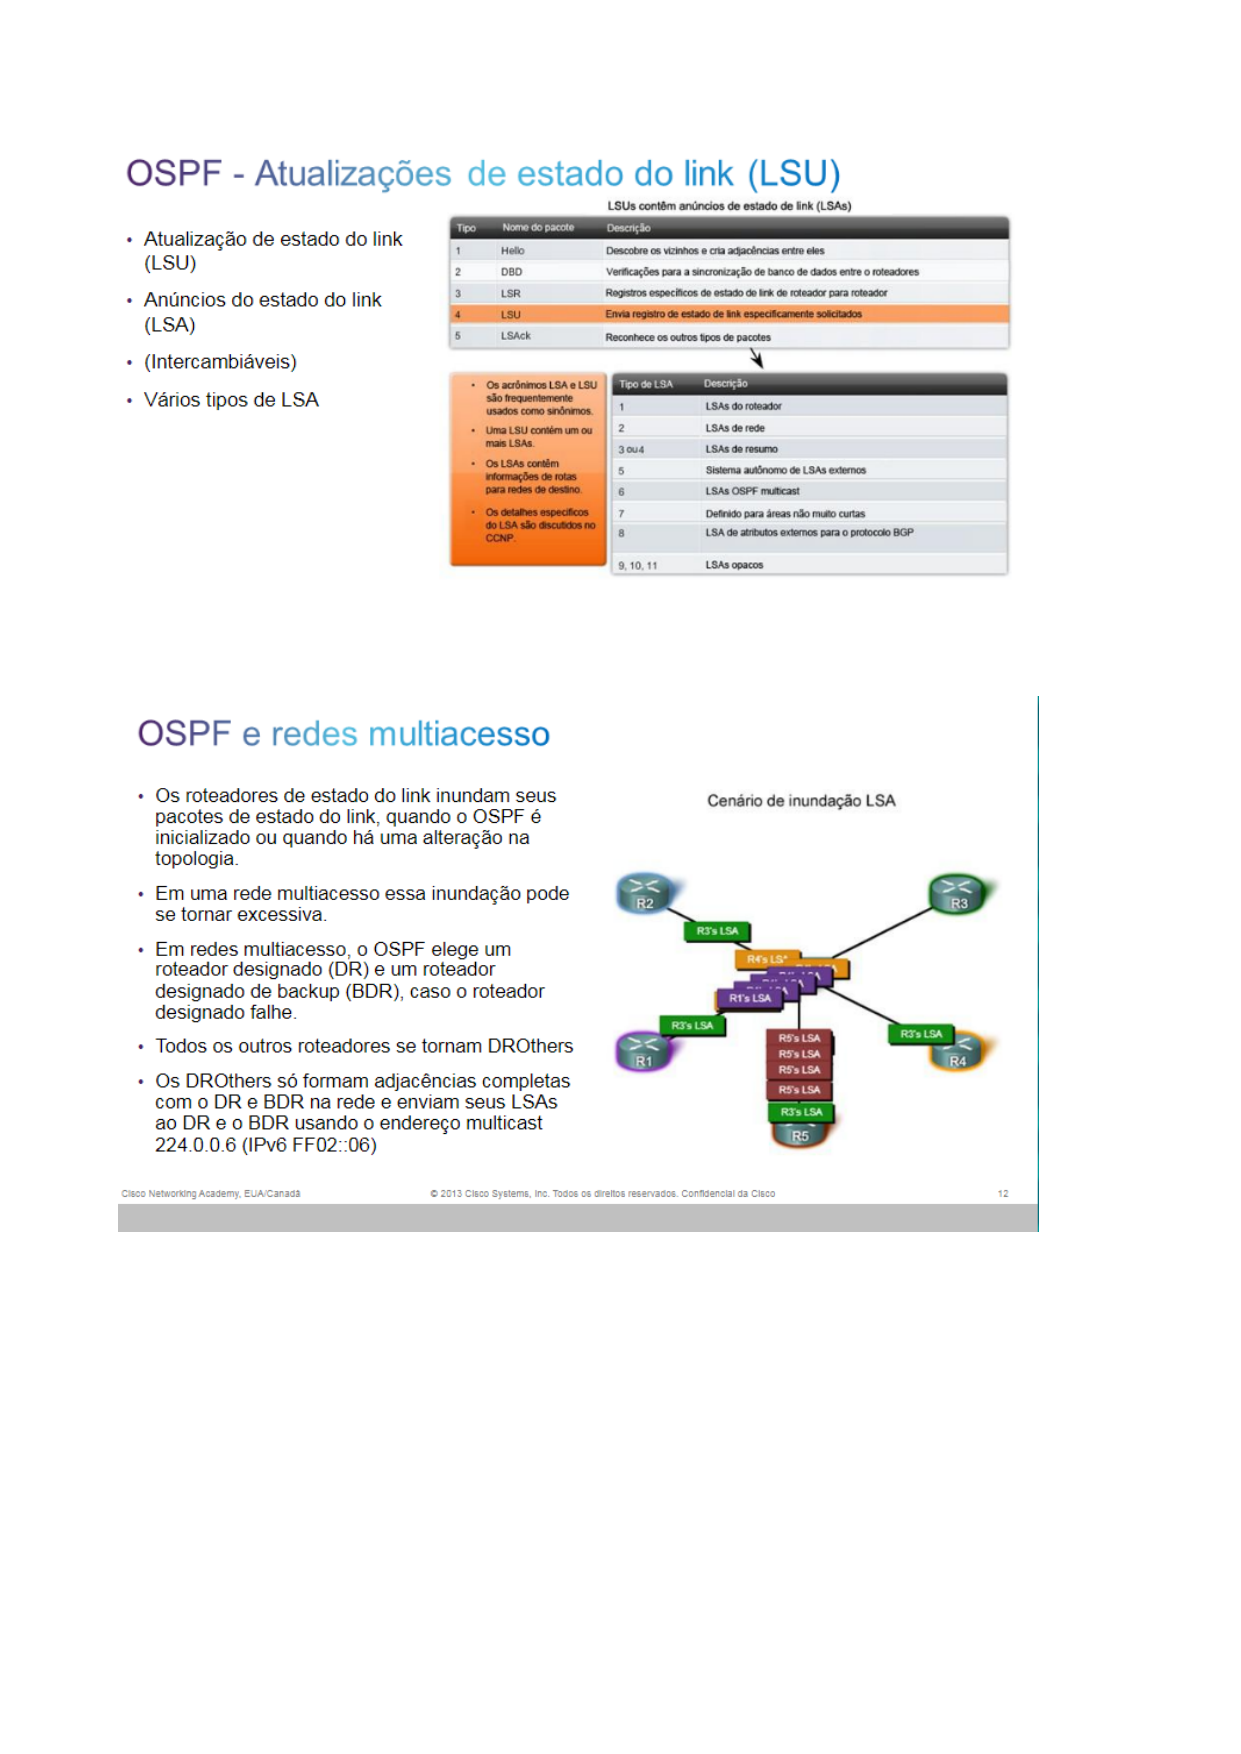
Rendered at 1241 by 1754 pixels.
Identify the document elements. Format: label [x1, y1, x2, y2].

picture [118, 147, 1039, 640]
picture [118, 696, 1039, 1232]
